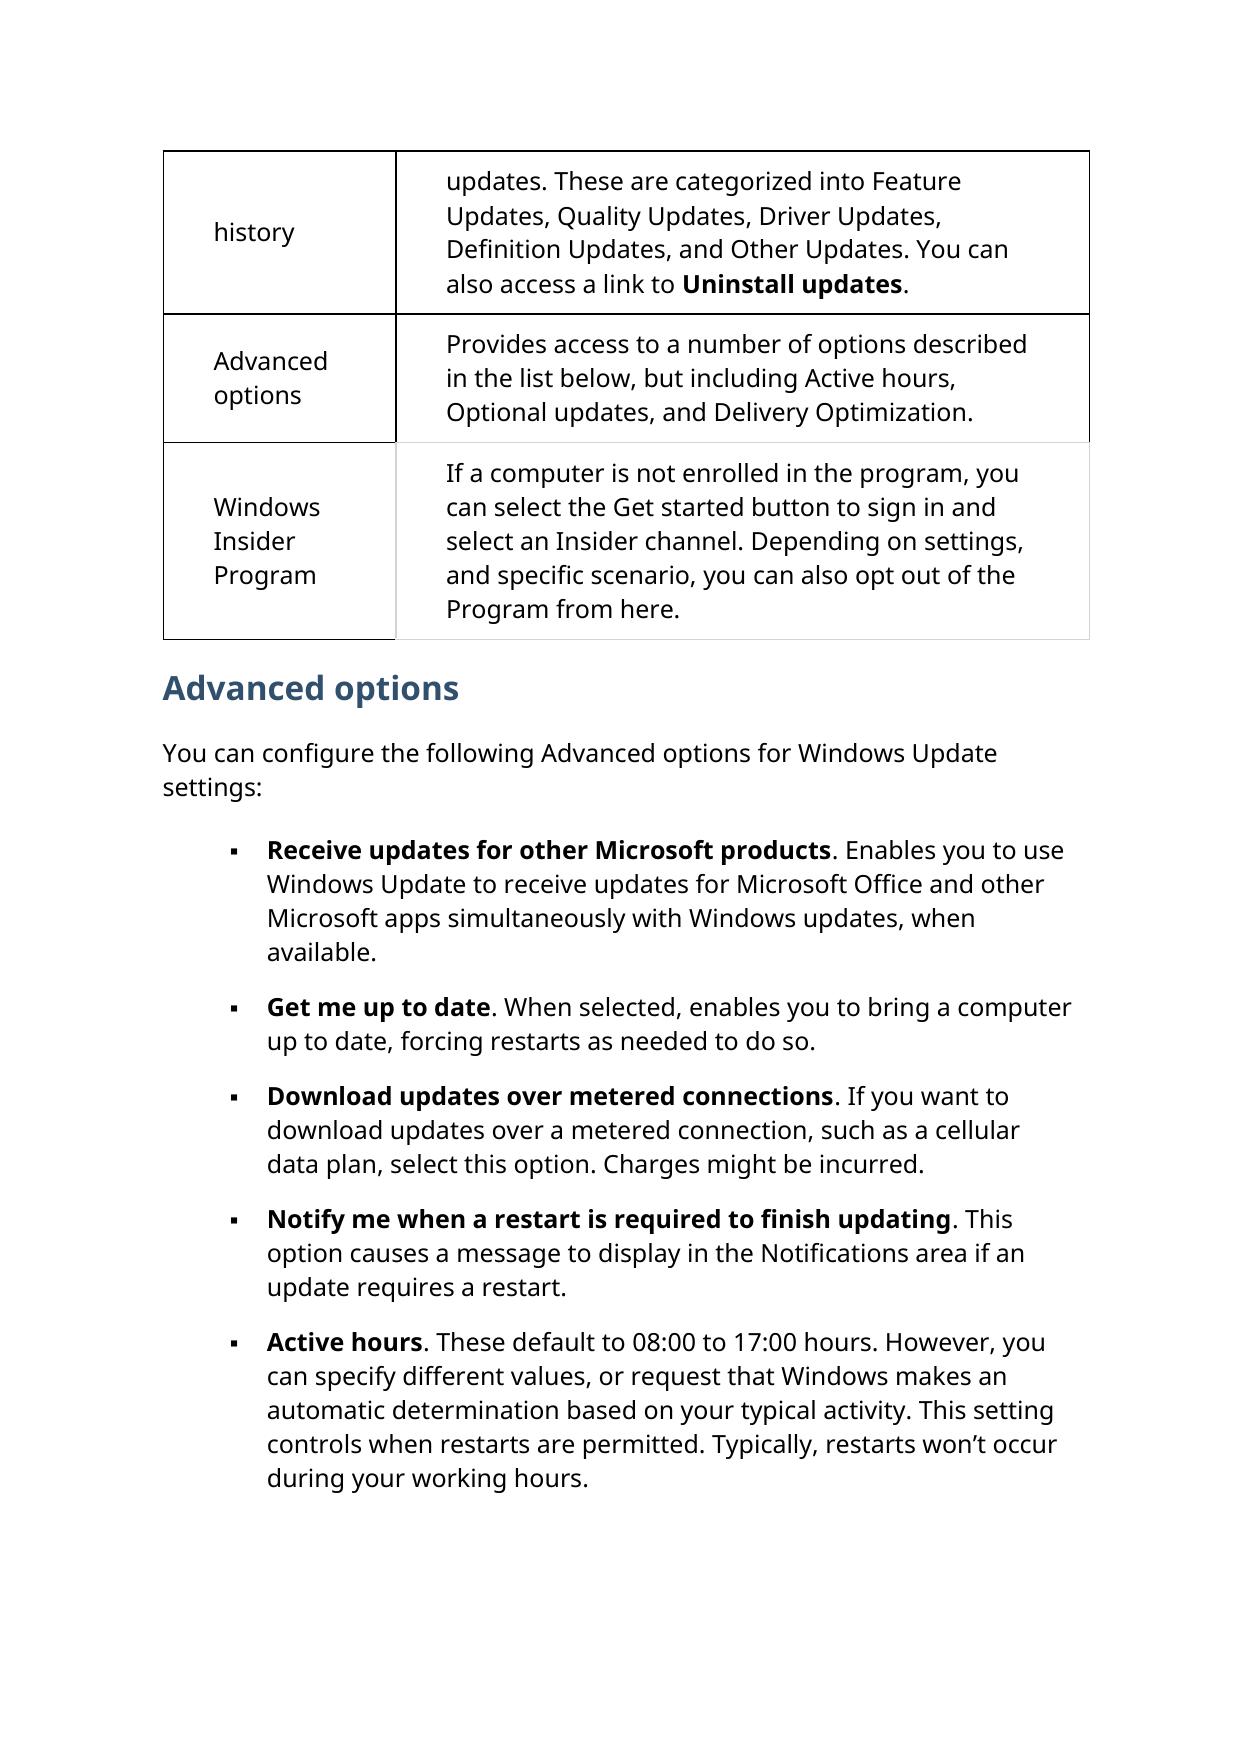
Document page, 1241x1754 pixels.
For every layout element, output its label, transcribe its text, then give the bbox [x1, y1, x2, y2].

list Get me up to date. When selected, enables you to bring a computer up to date, forcing restarts as needed to do so. [229, 990, 1078, 1058]
text Advanced options [162, 665, 1078, 710]
table_cell Provides access to a number of options described in the list below, but including Active hours, Optional updates, and Delivery Optimization. [397, 315, 1089, 442]
list Download updates over metered connections. If you want to download updates over a metered connection, such as a cellular data plan, select this option. Charges might be incurred. [229, 1079, 1078, 1181]
list Active hours. These default to 08:00 to 17:00 hours. However, you can specify different values, or request that Windows makes an automatic determination based on your typical activity. This setting controls when restarts are permitted. Typically, restarts won’t occur during your working hours. [229, 1325, 1078, 1495]
table_cell Advanced options [164, 315, 395, 442]
table_cell Update history [164, 152, 395, 313]
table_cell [397, 152, 1089, 313]
list Notify me when a restart is required to finish updating. This option causes a message to display in the Notifications area if an update requires a restart. [229, 1202, 1078, 1304]
table_cell Windows Insider Program [164, 443, 395, 638]
list Receive updates for other Microsoft products. Enables you to use Windows Update to receive updates for Microsoft Office and other Microsoft apps simultaneously with Windows updates, when available. [229, 833, 1078, 969]
table_cell If a computer is not enrolled in the program, you can select the Get started button to sign in and select an Insider channel. Depending on settings, and specific scenario, you can also opt out of the Program from here. [397, 443, 1089, 638]
text You can configure the following Advanced options for Windows Update settings: [162, 735, 1078, 803]
